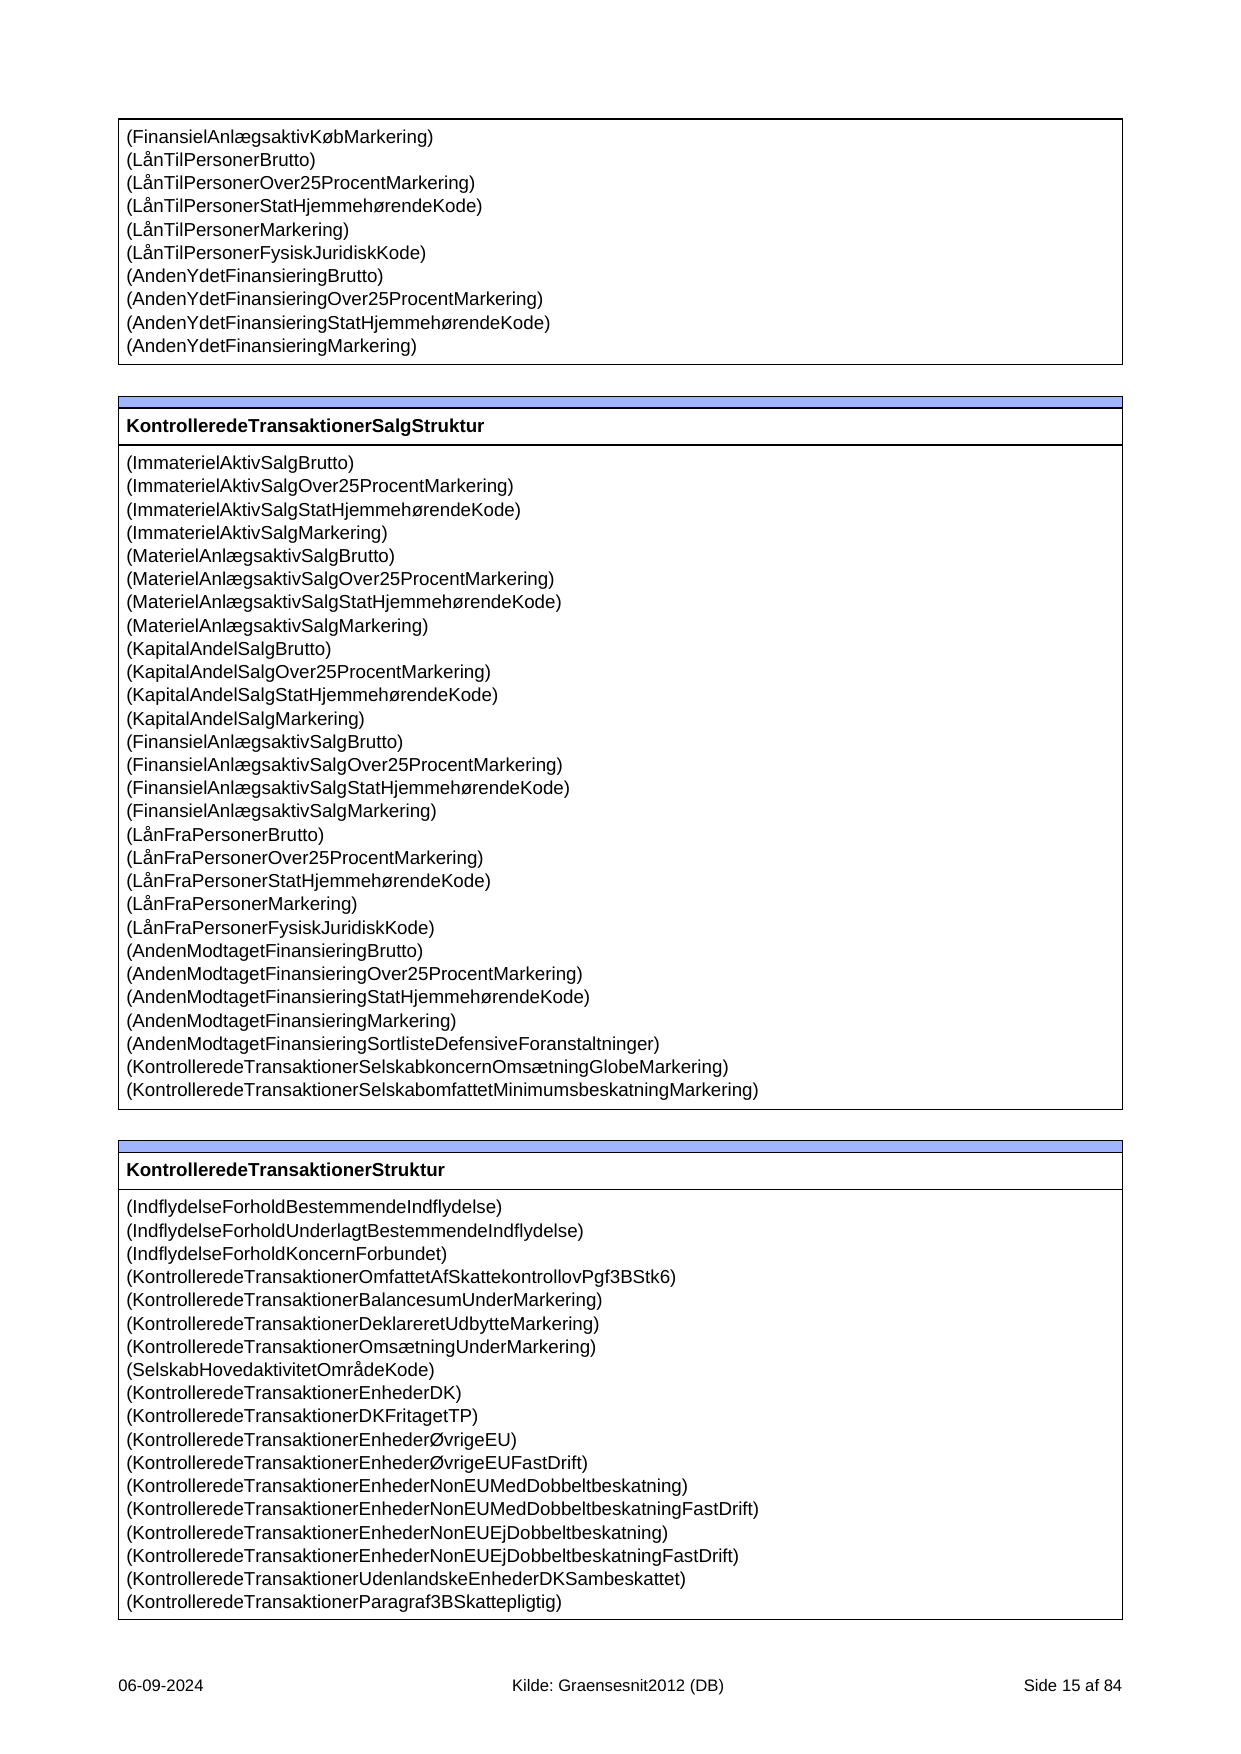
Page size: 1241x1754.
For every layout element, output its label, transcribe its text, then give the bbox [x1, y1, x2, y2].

table_header [119, 397, 1122, 407]
table_header [119, 1141, 1122, 1152]
table_cell (ImmaterielAktivSalgBrutto) (ImmaterielAktivSalgOver25ProcentMarkering) (ImmaterielAktivSalgStatHjemmehørendeKode) (ImmaterielAktivSalgMarkering) (MaterielAnlægsaktivSalgBrutto) (MaterielAnlægsaktivSalgOver25ProcentMarkering) (MaterielAnlægsaktivSalgStatHjemmehørendeKode) (MaterielAnlægsaktivSalgMarkering) (KapitalAndelSalgBrutto) (KapitalAndelSalgOver25ProcentMarkering) (KapitalAndelSalgStatHjemmehørendeKode) (KapitalAndelSalgMarkering) (FinansielAnlægsaktivSalgBrutto) (FinansielAnlægsaktivSalgOver25ProcentMarkering) (FinansielAnlægsaktivSalgStatHjemmehørendeKode) (FinansielAnlægsaktivSalgMarkering) (LånFraPersonerBrutto) (LånFraPersonerOver25ProcentMarkering) (LånFraPersonerStatHjemmehørendeKode) (LånFraPersonerMarkering) (LånFraPersonerFysiskJuridiskKode) (AndenModtagetFinansieringBrutto) (AndenModtagetFinansieringOver25ProcentMarkering) (AndenModtagetFinansieringStatHjemmehørendeKode) (AndenModtagetFinansieringMarkering) (AndenModtagetFinansieringSortlisteDefensiveForanstaltninger) (KontrolleredeTransaktionerSelskabkoncernOmsætningGlobeMarkering) (KontrolleredeTransaktionerSelskabomfattetMinimumsbeskatningMarkering) [119, 446, 1122, 1109]
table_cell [119, 1190, 1122, 1619]
table_cell KontrolleredeTransaktionerStruktur [119, 1153, 1122, 1189]
table_cell KontrolleredeTransaktionerSalgStruktur [119, 409, 1122, 444]
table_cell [119, 120, 1122, 364]
